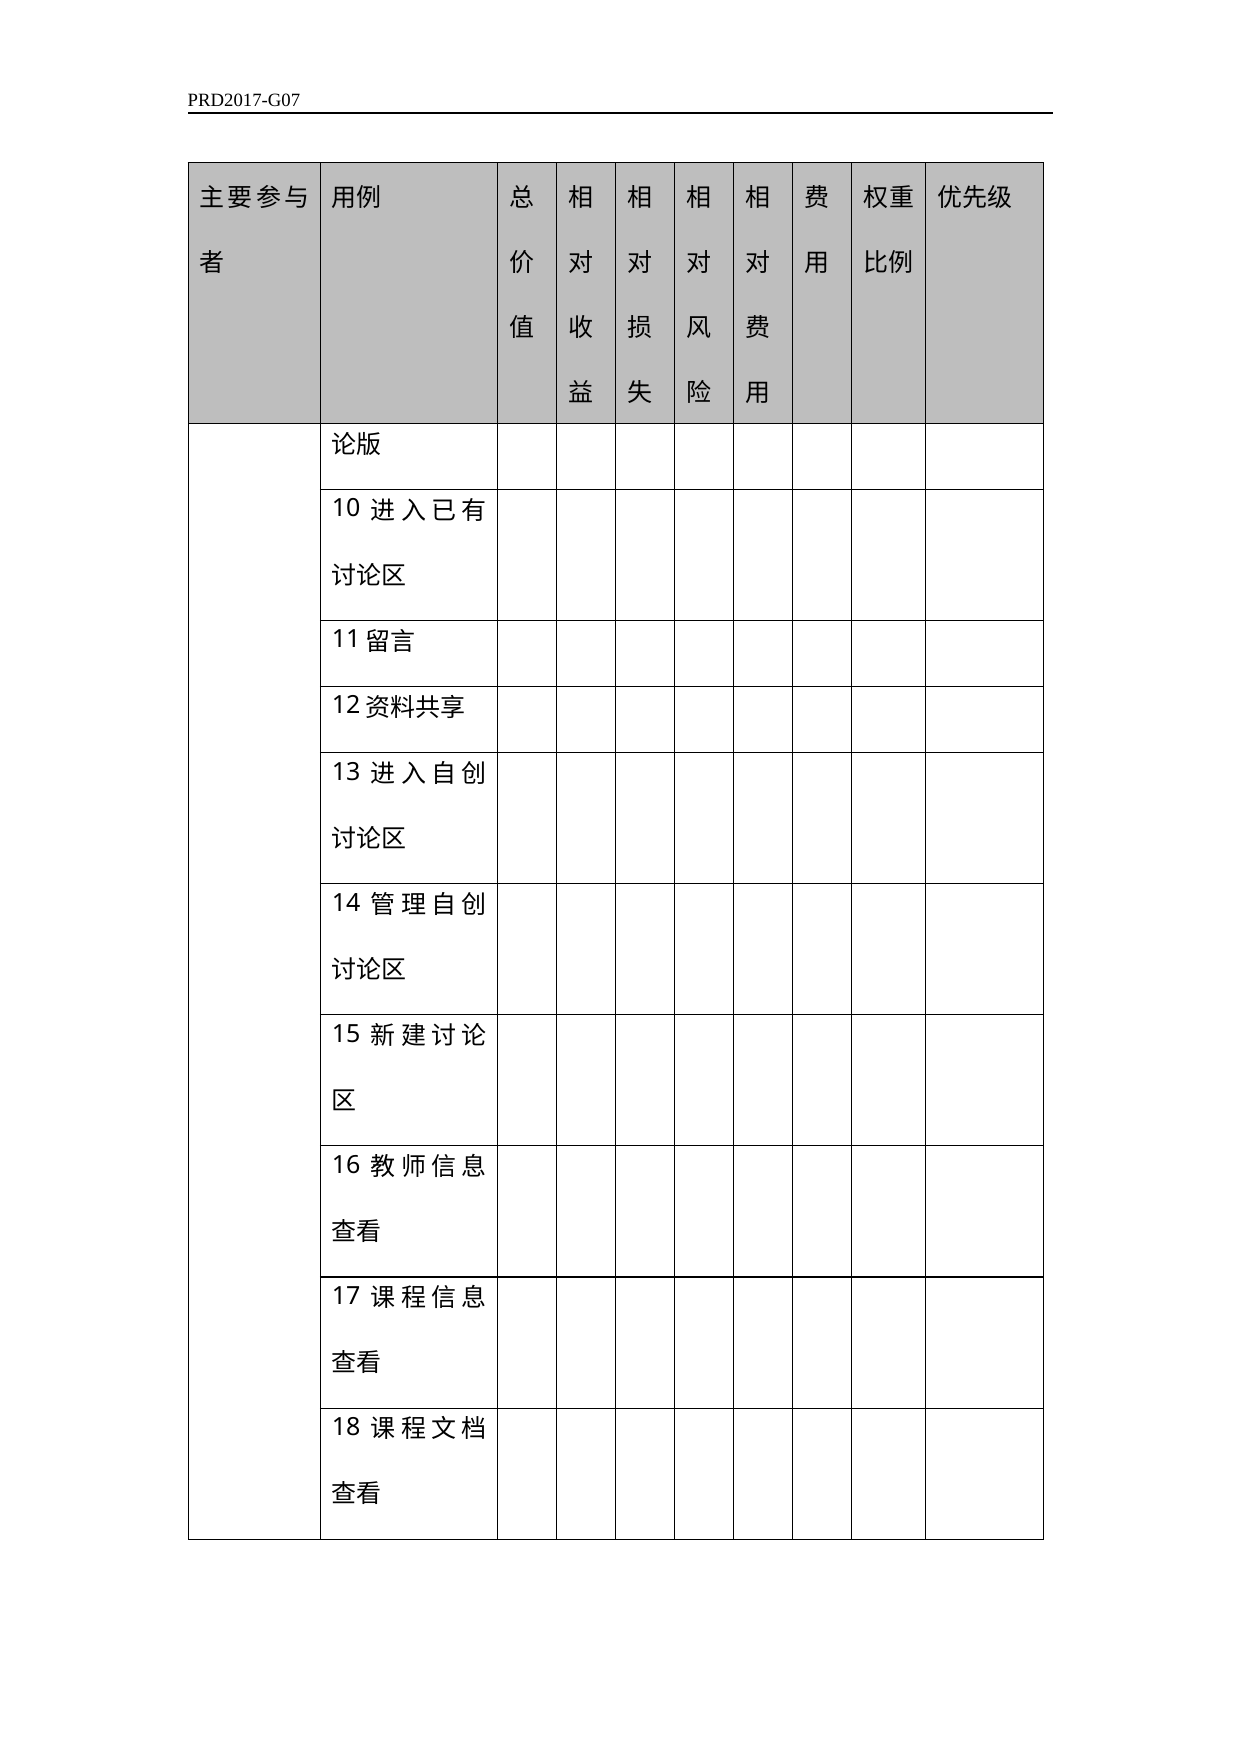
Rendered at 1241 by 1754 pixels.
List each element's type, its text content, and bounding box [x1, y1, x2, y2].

table_cell [675, 621, 733, 686]
table_cell [675, 687, 733, 752]
table_cell [498, 424, 556, 489]
table_cell [498, 687, 556, 752]
table_cell [926, 1278, 1043, 1407]
table_cell [926, 490, 1043, 620]
table_cell [793, 753, 851, 883]
table_cell [852, 490, 925, 620]
table_cell [675, 490, 733, 620]
table_cell [734, 424, 792, 489]
table_cell [557, 687, 615, 752]
table_cell [557, 490, 615, 620]
table_cell 17课程信息查看 [321, 1278, 497, 1407]
table_cell [793, 687, 851, 752]
table_cell [734, 1146, 792, 1276]
table_header 相对收益 [557, 163, 615, 423]
table_header 权重比例 [852, 163, 925, 423]
table_cell [616, 490, 674, 620]
table_cell [793, 1015, 851, 1145]
table_cell [926, 687, 1043, 752]
table_header 用例 [321, 163, 497, 423]
table_cell [616, 621, 674, 686]
table_cell [616, 1409, 674, 1538]
table_cell [557, 884, 615, 1014]
table_cell [793, 621, 851, 686]
table_cell [793, 490, 851, 620]
table_cell [616, 1146, 674, 1276]
table_cell 13进入自创讨论区 [321, 753, 497, 883]
table_cell [926, 621, 1043, 686]
table_header 相对费用 [734, 163, 792, 423]
table_cell [498, 1409, 556, 1538]
table_header 主要参与者 [189, 163, 320, 423]
table_cell [852, 424, 925, 489]
table_cell [498, 753, 556, 883]
table_cell [675, 424, 733, 489]
table_cell [734, 490, 792, 620]
table_cell [616, 424, 674, 489]
table_cell [557, 1278, 615, 1407]
table_cell [926, 1409, 1043, 1538]
table_cell 15新建讨论区 [321, 1015, 497, 1145]
table_cell [852, 753, 925, 883]
table_cell [675, 753, 733, 883]
table_cell [852, 687, 925, 752]
table_cell 12资料共享 [321, 687, 497, 752]
table_cell [675, 1146, 733, 1276]
table_cell [793, 1278, 851, 1407]
table_cell 10进入已有讨论区 [321, 490, 497, 620]
table_header 总价值 [498, 163, 556, 423]
table_cell [793, 424, 851, 489]
table_cell [926, 424, 1043, 489]
table_cell 11留言 [321, 621, 497, 686]
table_cell [852, 884, 925, 1014]
table_cell [616, 1278, 674, 1407]
table_cell [616, 1015, 674, 1145]
table_cell [793, 884, 851, 1014]
table_cell [734, 753, 792, 883]
table_cell [616, 753, 674, 883]
table_header 相对损失 [616, 163, 674, 423]
table_cell [675, 1409, 733, 1538]
table_cell [852, 1409, 925, 1538]
table_cell [675, 1015, 733, 1145]
table_cell [675, 884, 733, 1014]
table_cell [926, 884, 1043, 1014]
table_cell [498, 884, 556, 1014]
table_cell [734, 1015, 792, 1145]
table_cell 16教师信息查看 [321, 1146, 497, 1276]
table_header 相对风险 [675, 163, 733, 423]
table_cell [734, 884, 792, 1014]
table_cell [675, 1278, 733, 1407]
table_cell 9进入课程讨论版 [321, 424, 497, 489]
table_cell [852, 621, 925, 686]
table_cell [557, 621, 615, 686]
table_cell [793, 1146, 851, 1276]
table_cell [557, 753, 615, 883]
table_cell [498, 1278, 556, 1407]
table_cell [926, 753, 1043, 883]
table_cell [498, 621, 556, 686]
table_cell [498, 490, 556, 620]
table_cell [852, 1146, 925, 1276]
table_header 费用 [793, 163, 851, 423]
table_cell [926, 1146, 1043, 1276]
table_cell [734, 1278, 792, 1407]
table_cell [926, 1015, 1043, 1145]
table_cell [557, 1146, 615, 1276]
table_cell [557, 424, 615, 489]
table_cell [498, 1015, 556, 1145]
table_cell [852, 1015, 925, 1145]
table_cell [616, 884, 674, 1014]
table_cell [498, 1146, 556, 1276]
table_header 优先级 [926, 163, 1043, 423]
table_cell [734, 1409, 792, 1538]
table_cell [734, 621, 792, 686]
table_cell 14管理自创讨论区 [321, 884, 497, 1014]
table_cell 18课程文档查看 [321, 1409, 497, 1538]
table_cell [852, 1278, 925, 1407]
table_cell [557, 1409, 615, 1538]
table_cell [616, 687, 674, 752]
table_cell [734, 687, 792, 752]
table_cell [793, 1409, 851, 1538]
table_cell [557, 1015, 615, 1145]
